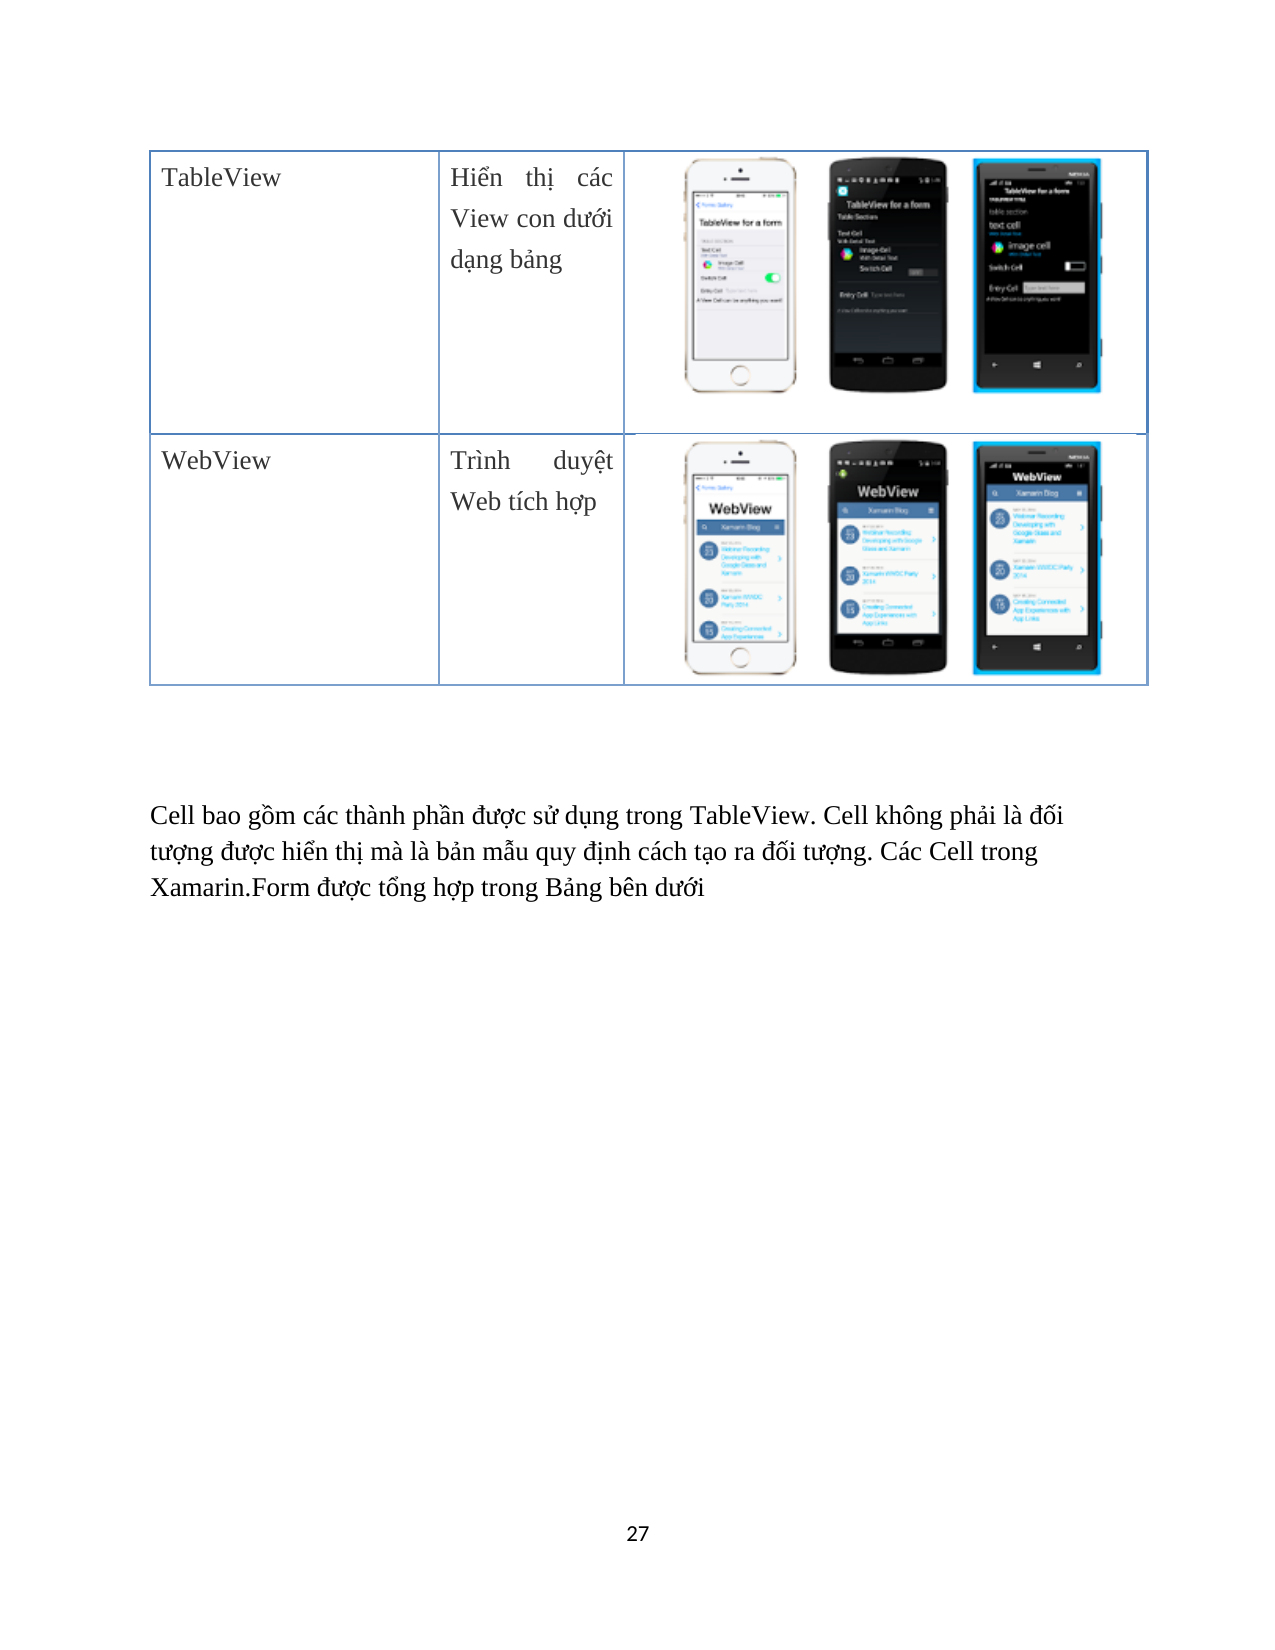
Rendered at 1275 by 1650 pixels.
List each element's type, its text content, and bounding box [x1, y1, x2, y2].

table_cell Trình duyệt Web tích hợp [440, 435, 623, 684]
table_cell Hiển thị các View con dưới dạng bảng [440, 152, 623, 433]
table_cell WebView [151, 435, 438, 684]
picture [635, 434, 1137, 684]
picture [635, 152, 1137, 402]
table_cell [625, 152, 1146, 433]
table_cell [1137, 435, 1146, 684]
text Cell bao gồm các thành phần được sử dụng trong TableView. Cell không phải là đối tượng được hiển thị mà là bản mẫu quy định cách tạo ra đối tượng. Các Cell trong Xamarin.Form được tổng hợp trong Bảng bên dưới [150, 799, 1125, 902]
table_cell [625, 435, 635, 684]
table_cell TableView [151, 152, 438, 433]
